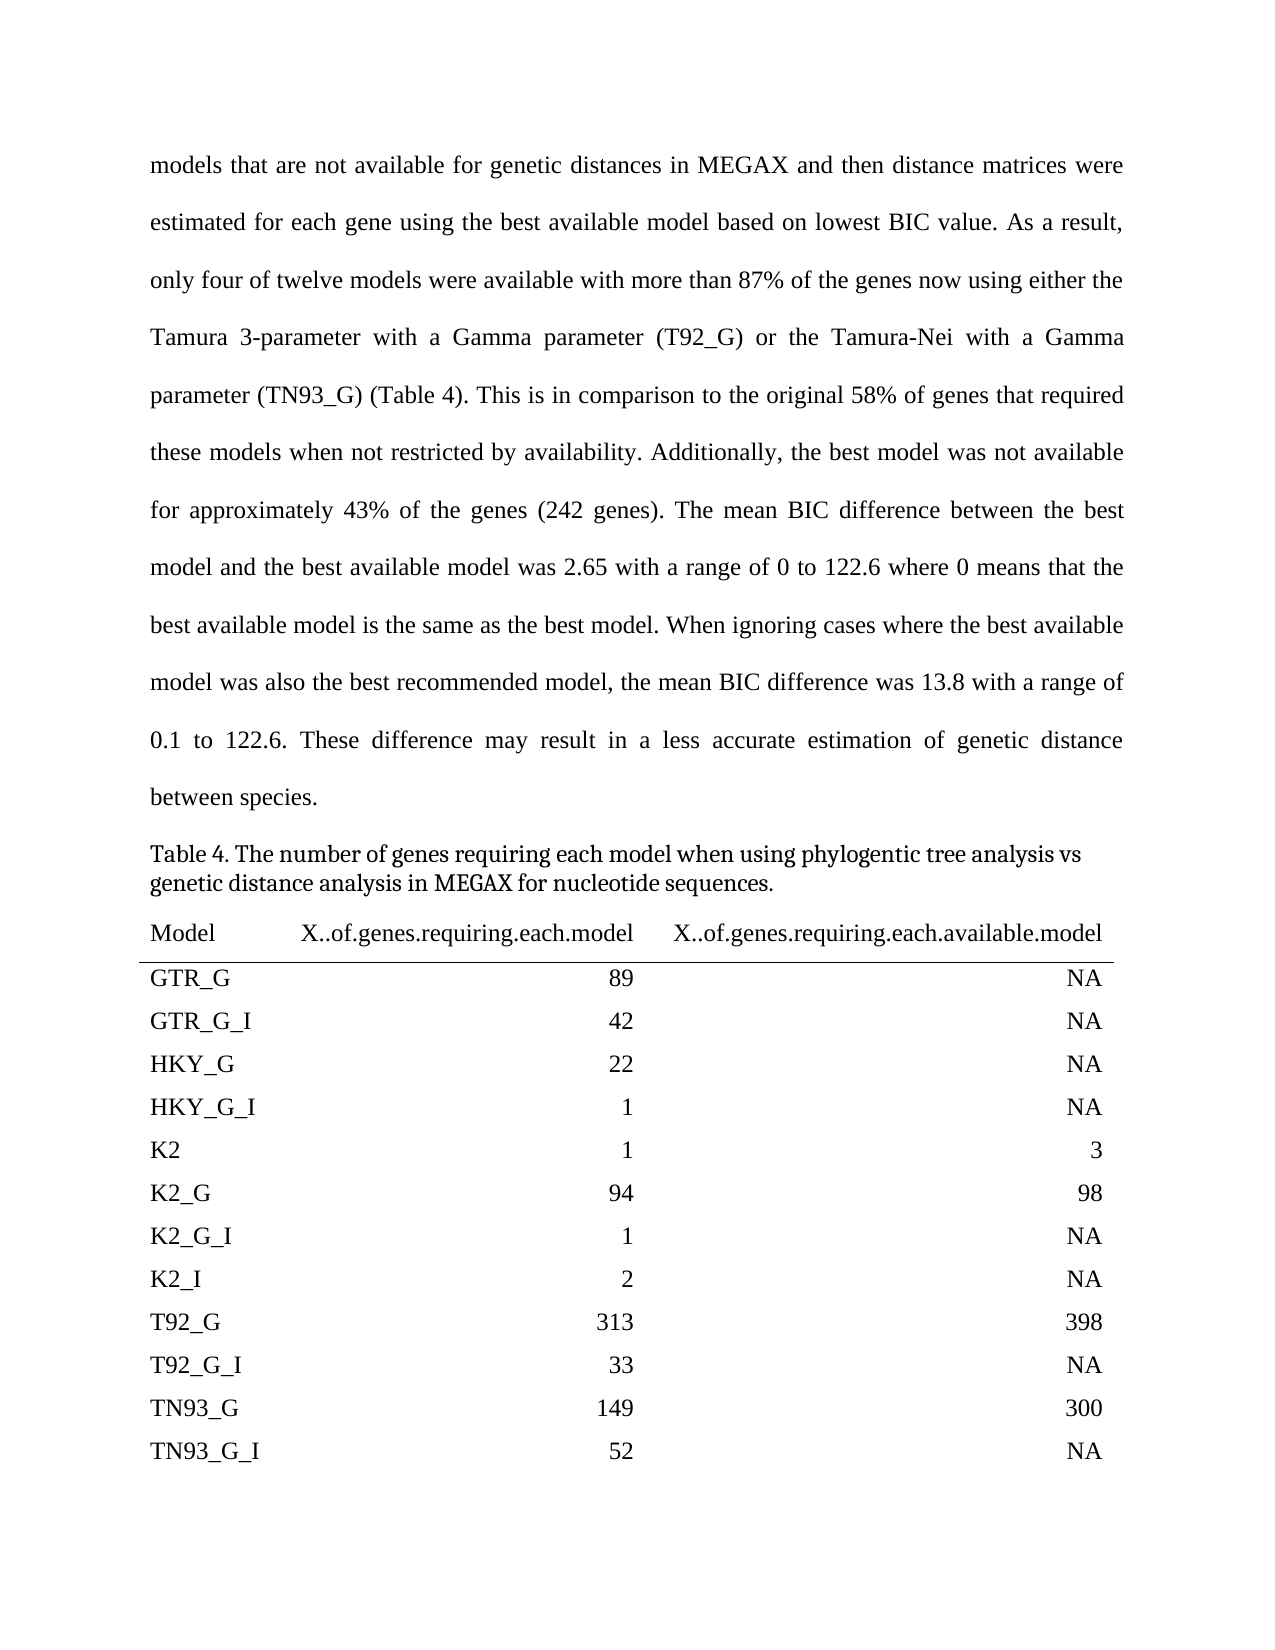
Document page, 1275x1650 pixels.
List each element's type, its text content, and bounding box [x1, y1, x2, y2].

table_cell 98 [645, 1178, 1114, 1221]
table_cell 300 [645, 1393, 1114, 1436]
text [150, 150, 1125, 811]
table_cell TN93_G [139, 1393, 276, 1436]
table_cell K2_G_I [139, 1221, 276, 1264]
table_cell GTR_G_I [139, 1006, 276, 1049]
table_cell 149 [276, 1393, 645, 1436]
table_cell NA [645, 1264, 1114, 1307]
table_cell NA [645, 1221, 1114, 1264]
table_cell 1 [276, 1221, 645, 1264]
table_cell T92_G_I [139, 1350, 276, 1393]
table_cell 33 [276, 1350, 645, 1393]
table_cell NA [645, 1006, 1114, 1049]
table_cell T92_G [139, 1307, 276, 1350]
table_cell HKY_G [139, 1049, 276, 1092]
table_cell 1 [276, 1135, 645, 1178]
table_cell 1 [276, 1092, 645, 1135]
table_header X..of.genes.requiring.each.available.model [645, 918, 1114, 961]
table_header X..of.genes.requiring.each.model [276, 918, 645, 961]
table_cell GTR_G [139, 963, 276, 1006]
table_cell NA [645, 1436, 1114, 1479]
table_cell K2_I [139, 1264, 276, 1307]
table_cell 3 [645, 1135, 1114, 1178]
table_cell 313 [276, 1307, 645, 1350]
table_cell 2 [276, 1264, 645, 1307]
table_cell 22 [276, 1049, 645, 1092]
table_cell HKY_G_I [139, 1092, 276, 1135]
table_header Model [139, 918, 276, 961]
table_cell K2 [139, 1135, 276, 1178]
table_cell NA [645, 1092, 1114, 1135]
table_cell 89 [276, 963, 645, 1006]
table_cell NA [645, 1350, 1114, 1393]
table_cell 42 [276, 1006, 645, 1049]
table_cell 94 [276, 1178, 645, 1221]
table_cell 398 [645, 1307, 1114, 1350]
table_cell NA [645, 1049, 1114, 1092]
table_cell K2_G [139, 1178, 276, 1221]
table_cell 52 [276, 1436, 645, 1479]
table_cell TN93_G_I [139, 1436, 276, 1479]
table_cell NA [645, 963, 1114, 1006]
text Table 4. The number of genes requiring each model when using phylogentic tree analysis vs genetic distance analysis in MEGAX for nucleotide sequences. [150, 840, 1125, 897]
